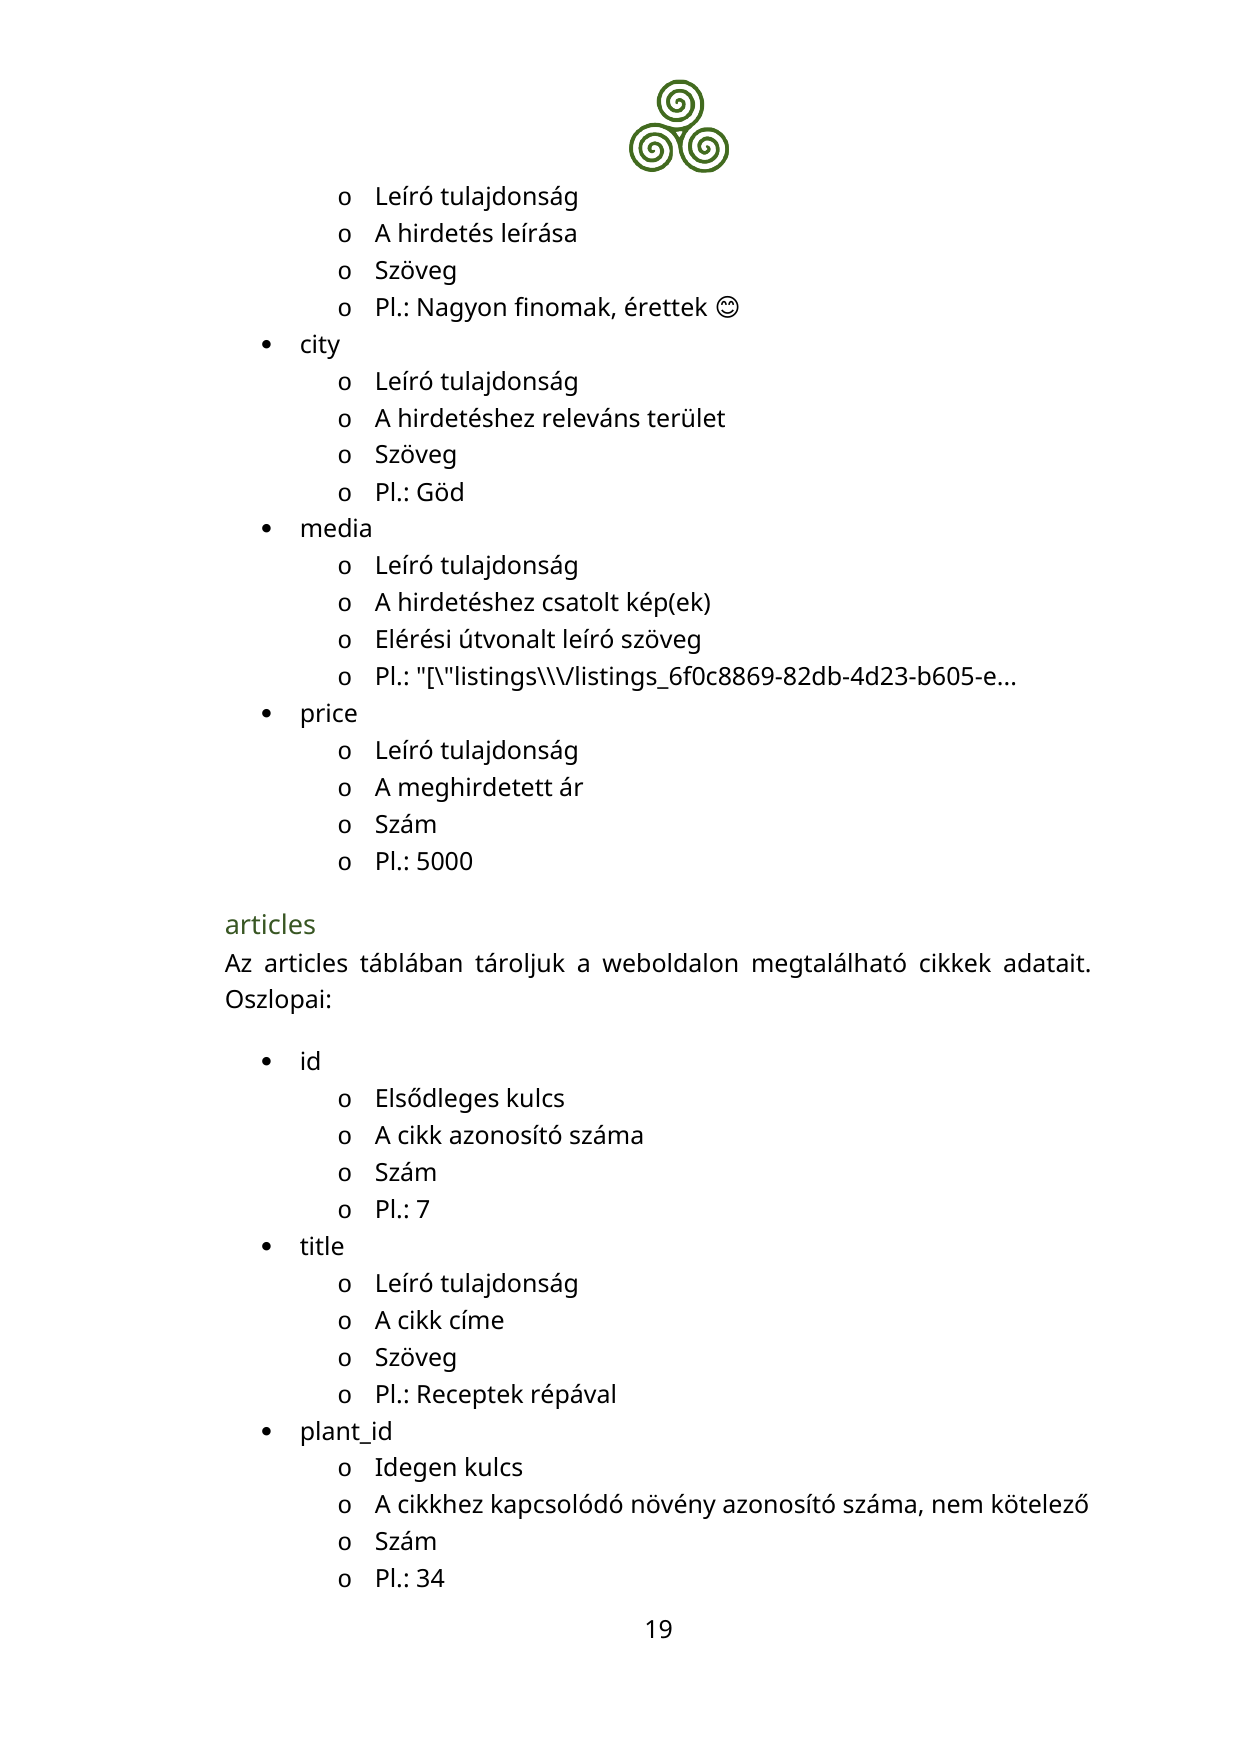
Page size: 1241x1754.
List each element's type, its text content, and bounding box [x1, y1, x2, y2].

list Pl.: Göd [337, 474, 1092, 508]
list city [262, 326, 1092, 361]
list media [262, 511, 1092, 545]
list A hirdetéshez csatolt kép(ek) [337, 585, 1092, 619]
list Szám [337, 1154, 1092, 1189]
list price [262, 696, 1092, 730]
list id [262, 1044, 1092, 1078]
list Szám [337, 807, 1092, 841]
list A cikk azonosító száma [337, 1118, 1092, 1152]
list Szám [337, 1524, 1092, 1558]
text Az articles táblában tároljuk a weboldalon megtalálható cikkek adatait. Oszlopai: [224, 945, 1092, 1016]
list A hirdetéshez releváns terület [337, 400, 1092, 434]
list Pl.: 5000 [337, 843, 1092, 878]
list A hirdetés leírása [337, 216, 1092, 250]
list Szöveg [337, 437, 1092, 471]
list Pl.: 34 [337, 1561, 1092, 1595]
list title [262, 1228, 1092, 1263]
list Elérési útvonalt leíró szöveg [337, 622, 1092, 656]
list Leíró tulajdonság [337, 178, 1092, 213]
list Idegen kulcs [337, 1450, 1092, 1484]
list A meghirdetett ár [337, 769, 1092, 804]
list A cikkhez kapcsolódó növény azonosító száma, nem kötelező [337, 1487, 1092, 1521]
list Pl.: Nagyon finomak, érettek [337, 289, 1092, 324]
list A cikk címe [337, 1302, 1092, 1337]
list Leíró tulajdonság [337, 733, 1092, 767]
list Elsődleges kulcs [337, 1081, 1092, 1115]
list Pl.: "[\"listings\\\/listings_6f0c8869-82db-4d23-b605-e... [337, 659, 1092, 693]
list Szöveg [337, 1339, 1092, 1373]
list plant_id [262, 1413, 1092, 1447]
list Leíró tulajdonság [337, 1265, 1092, 1299]
list Szöveg [337, 252, 1092, 287]
list Leíró tulajdonság [337, 363, 1092, 397]
subtitle articles [224, 906, 1092, 942]
list Leíró tulajdonság [337, 548, 1092, 582]
picture [627, 73, 732, 179]
list Pl.: Receptek répával [337, 1376, 1092, 1411]
list Pl.: 7 [337, 1192, 1092, 1226]
